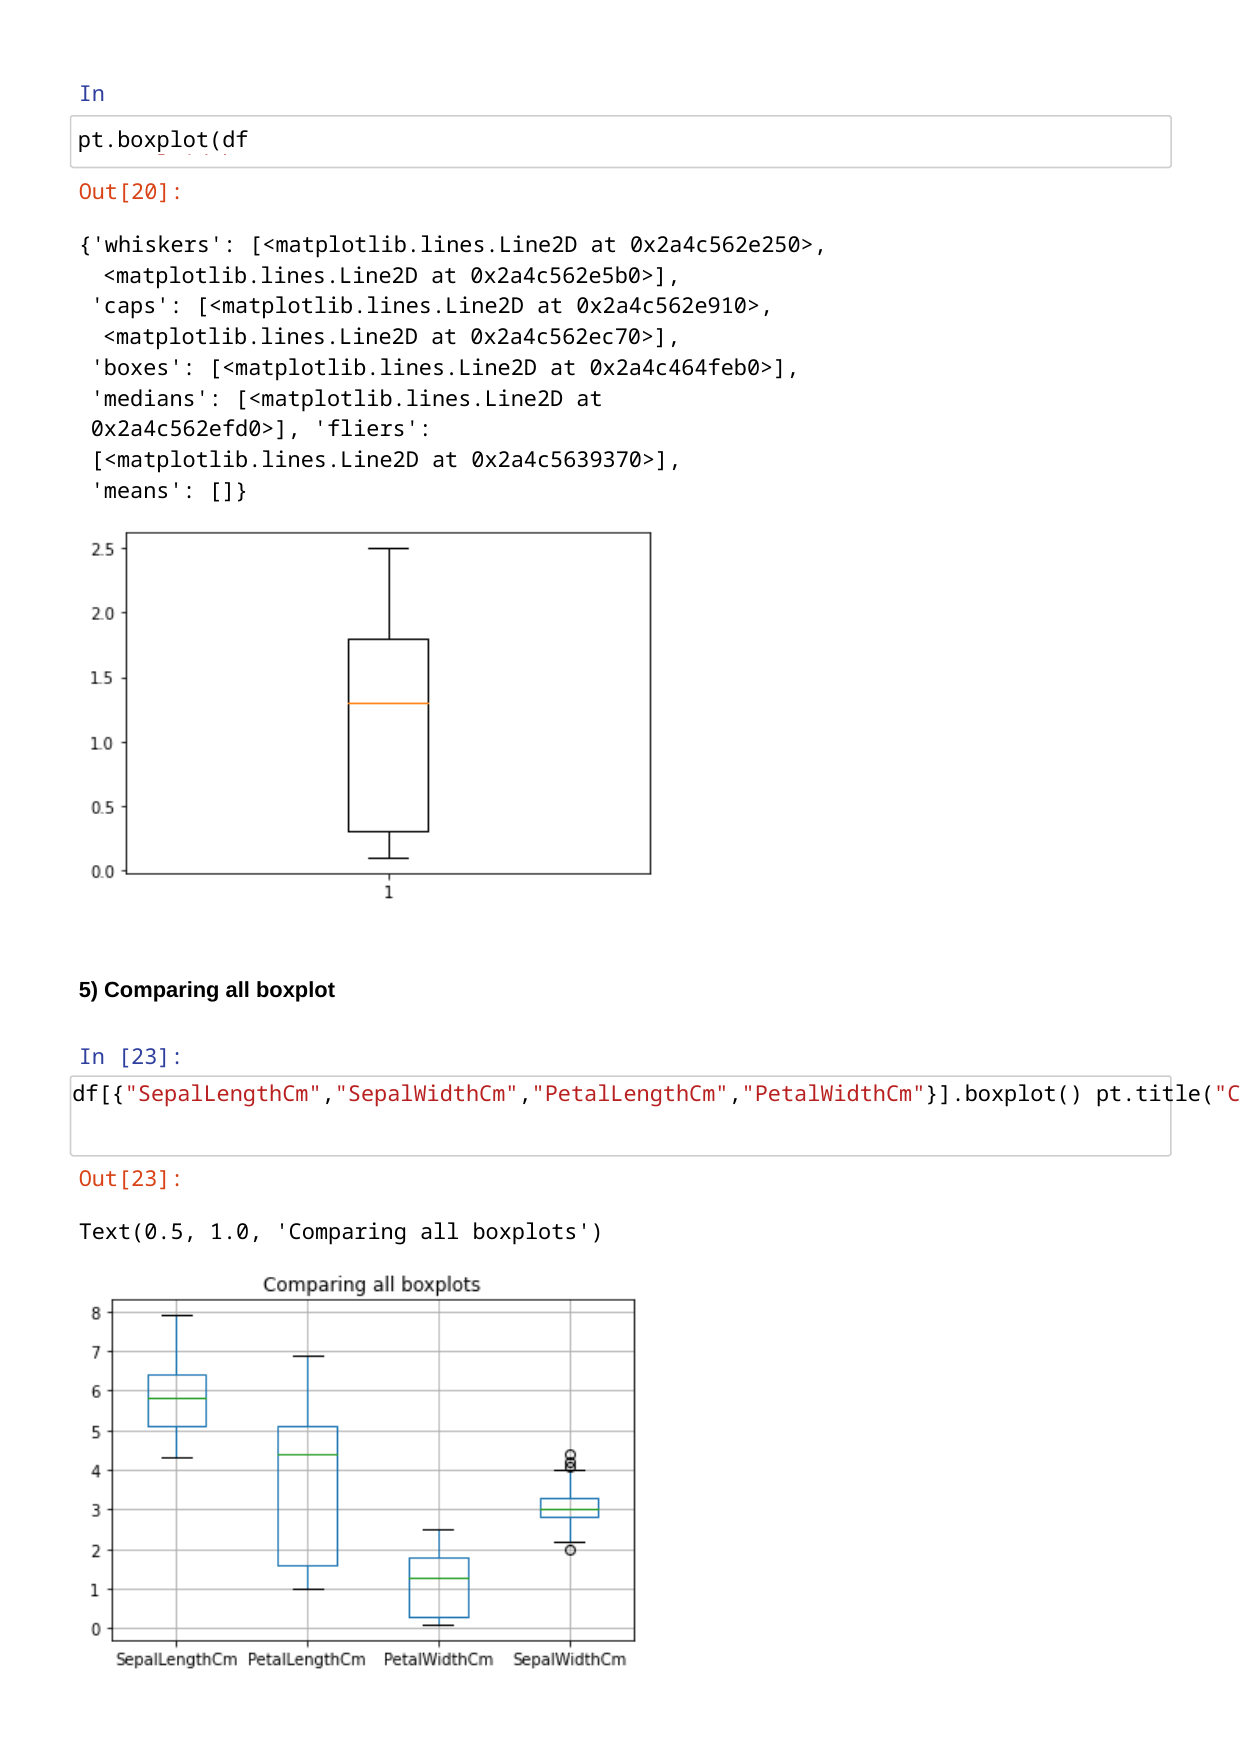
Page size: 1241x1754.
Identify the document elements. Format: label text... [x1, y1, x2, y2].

text 'boxes': [<matplotlib.lines.Line2D at 0x2a4c464feb0>], [91, 352, 1184, 382]
text 'medians': [<matplotlib.lines.Line2D at 0x2a4c562efd0>], 'fliers': [<matplotlib.lines.Line2D at 0x2a4c5639370>], 'means': []} [91, 383, 767, 504]
text Out[20]: [78, 176, 1184, 206]
text <matplotlib.lines.Line2D at 0x2a4c562ec70>], [103, 321, 1184, 351]
picture [79, 523, 661, 911]
text In [23]: [78, 1041, 1184, 1071]
text <matplotlib.lines.Line2D at 0x2a4c562e5b0>], [103, 260, 1184, 289]
text Out[23]: [78, 1077, 1184, 1193]
text {'whiskers': [<matplotlib.lines.Line2D at 0x2a4c562e250>, [78, 229, 1184, 259]
picture [79, 1265, 645, 1678]
text 'caps': [<matplotlib.lines.Line2D at 0x2a4c562e910>, [91, 290, 1184, 320]
subtitle 5) Comparing all boxplot [78, 977, 1184, 1002]
text Text(0.5, 1.0, 'Comparing all boxplots') [78, 1216, 1184, 1246]
